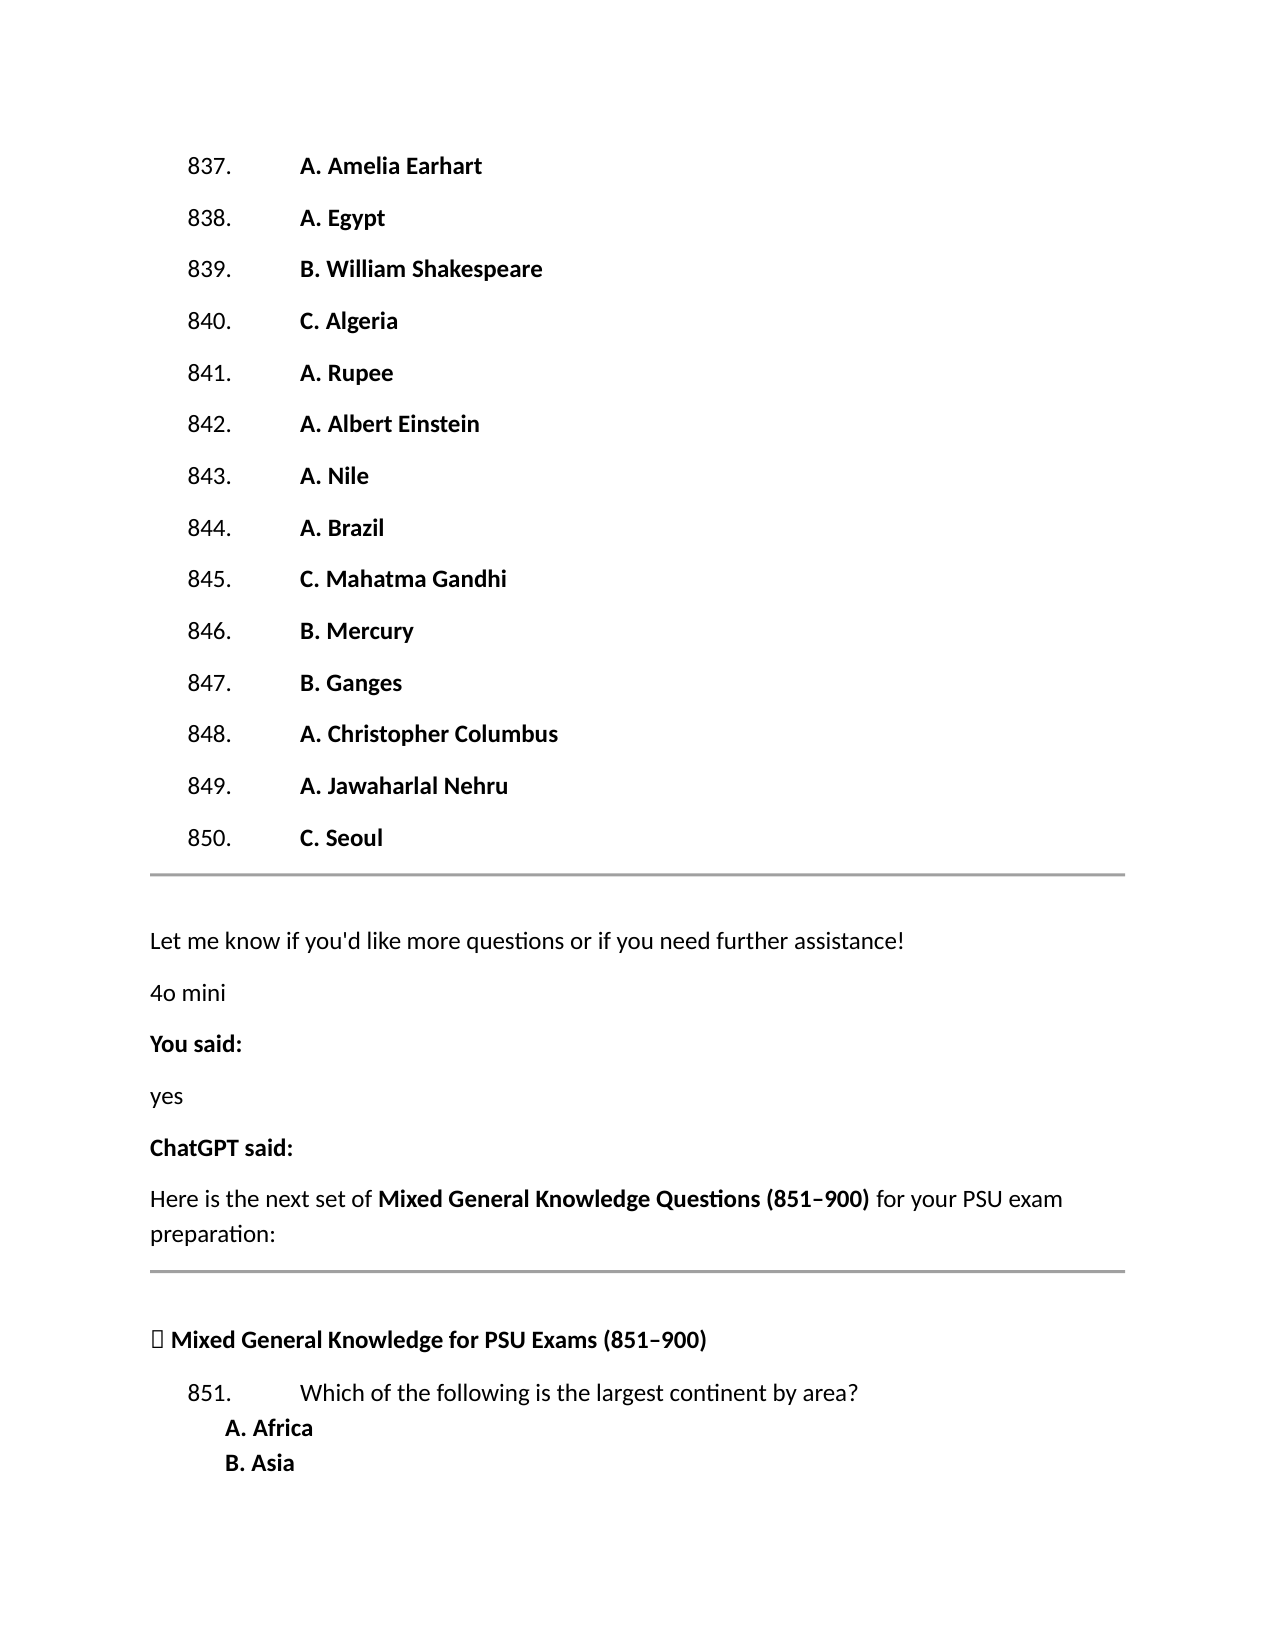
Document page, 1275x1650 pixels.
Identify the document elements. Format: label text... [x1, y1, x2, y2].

list A. Rupee [187, 357, 1125, 387]
list B. Mercury [187, 615, 1125, 646]
text Let me know if you'd like more questions or if you need further assistance! [150, 925, 1125, 956]
text ChatGPT said: [150, 1132, 1125, 1162]
list A. Jawaharlal Nehru [187, 770, 1125, 801]
list C. Seoul [187, 822, 1125, 852]
list C. Algeria [187, 305, 1125, 336]
list A. Amelia Earhart [187, 150, 1125, 181]
list A. Egypt [187, 202, 1125, 232]
text yes [150, 1080, 1125, 1111]
list B. William Shakespeare [187, 253, 1125, 284]
list B. Ganges [187, 667, 1125, 697]
list A. Nile [187, 460, 1125, 491]
list A. Christopher Columbus [187, 718, 1125, 749]
list C. Mahatma Gandhi [187, 563, 1125, 594]
list A. Brazil [187, 512, 1125, 542]
text Here is the next set of Mixed General Knowledge Questions (851–900) for your PSU exam preparation: [150, 1183, 1125, 1249]
text ✅ Mixed General Knowledge for PSU Exams (851–900) [150, 1322, 1125, 1356]
text 4o mini [150, 977, 1125, 1007]
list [187, 1377, 1125, 1478]
text You said: [150, 1028, 1125, 1059]
list A. Albert Einstein [187, 408, 1125, 439]
